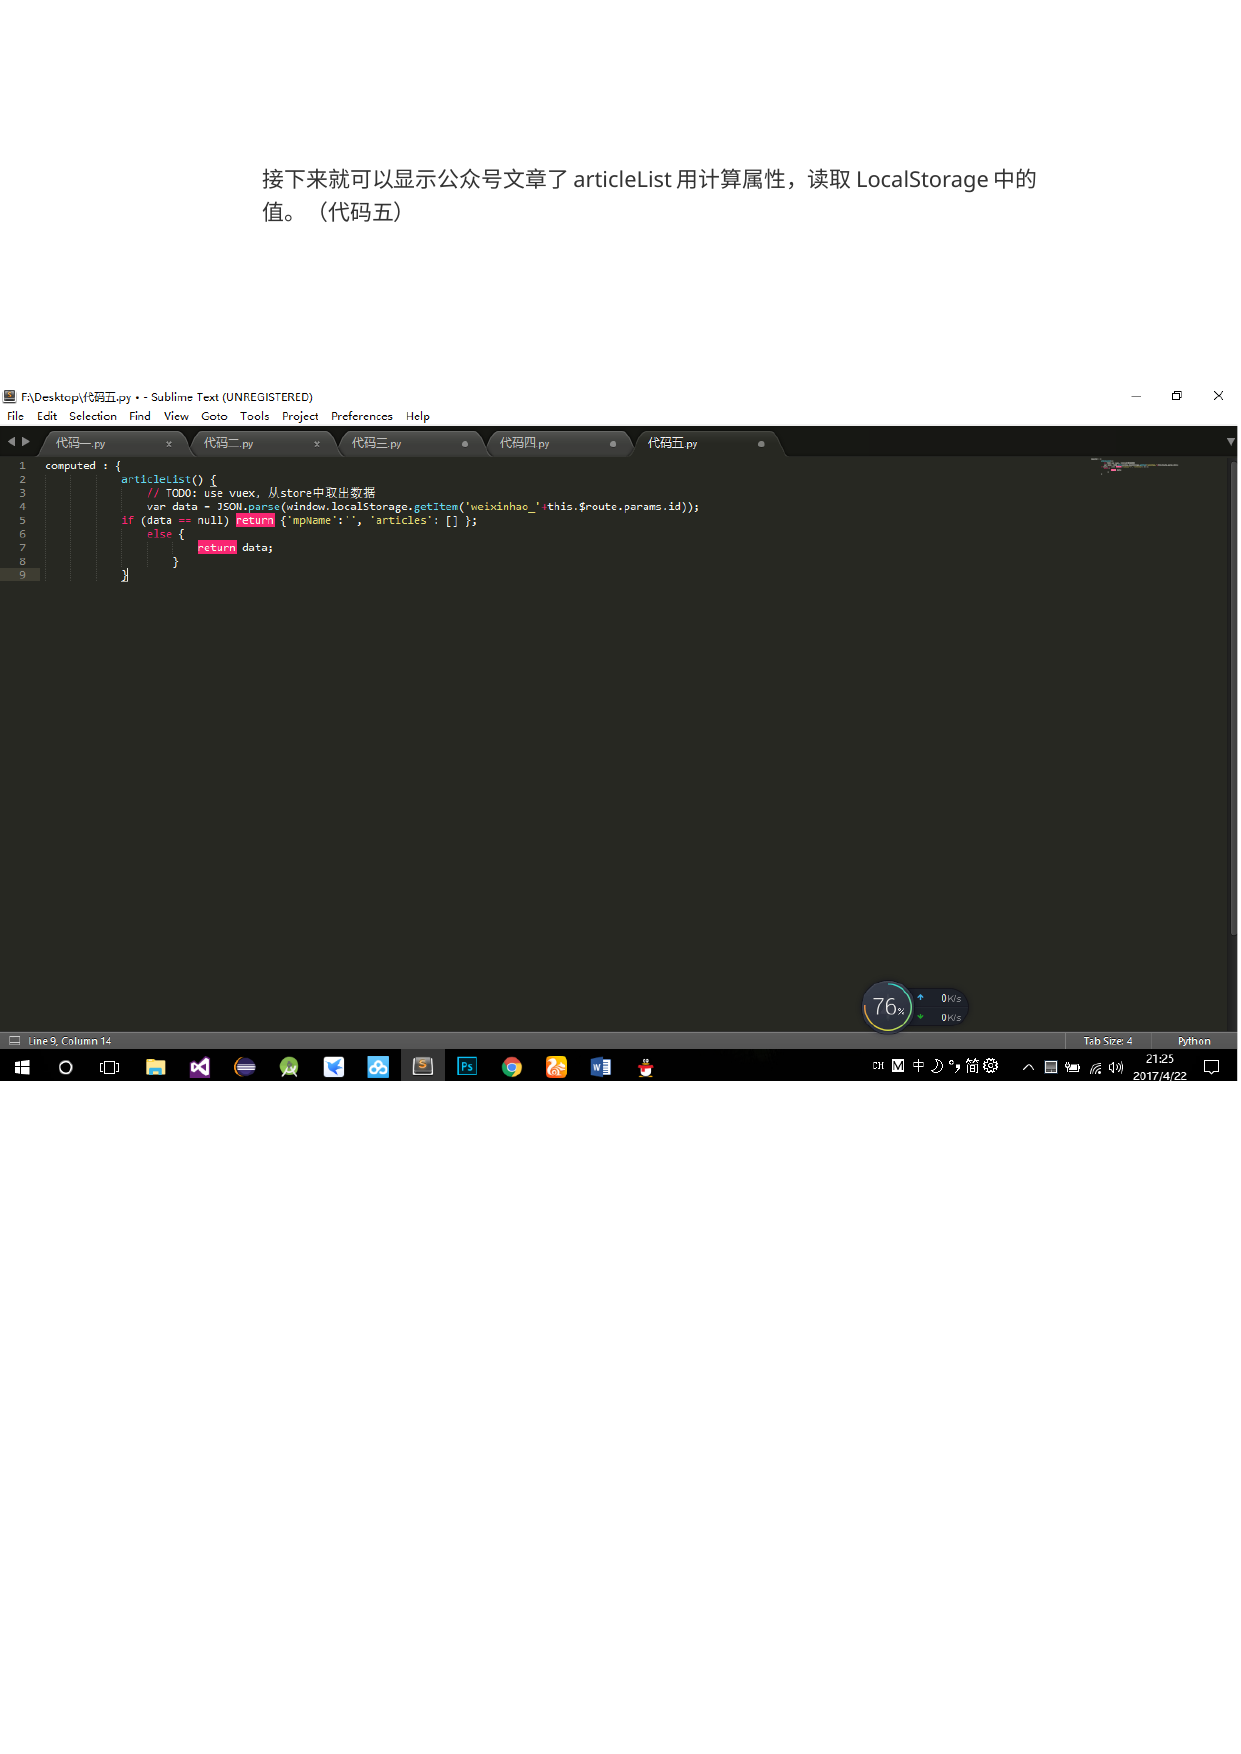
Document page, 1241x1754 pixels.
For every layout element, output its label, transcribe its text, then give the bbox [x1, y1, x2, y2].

picture [0, 387, 1236, 1081]
text 接下来就可以显示公众号文章了articleList用计算属性，读取LocalStorage中的值。（代码五） [262, 162, 1053, 259]
